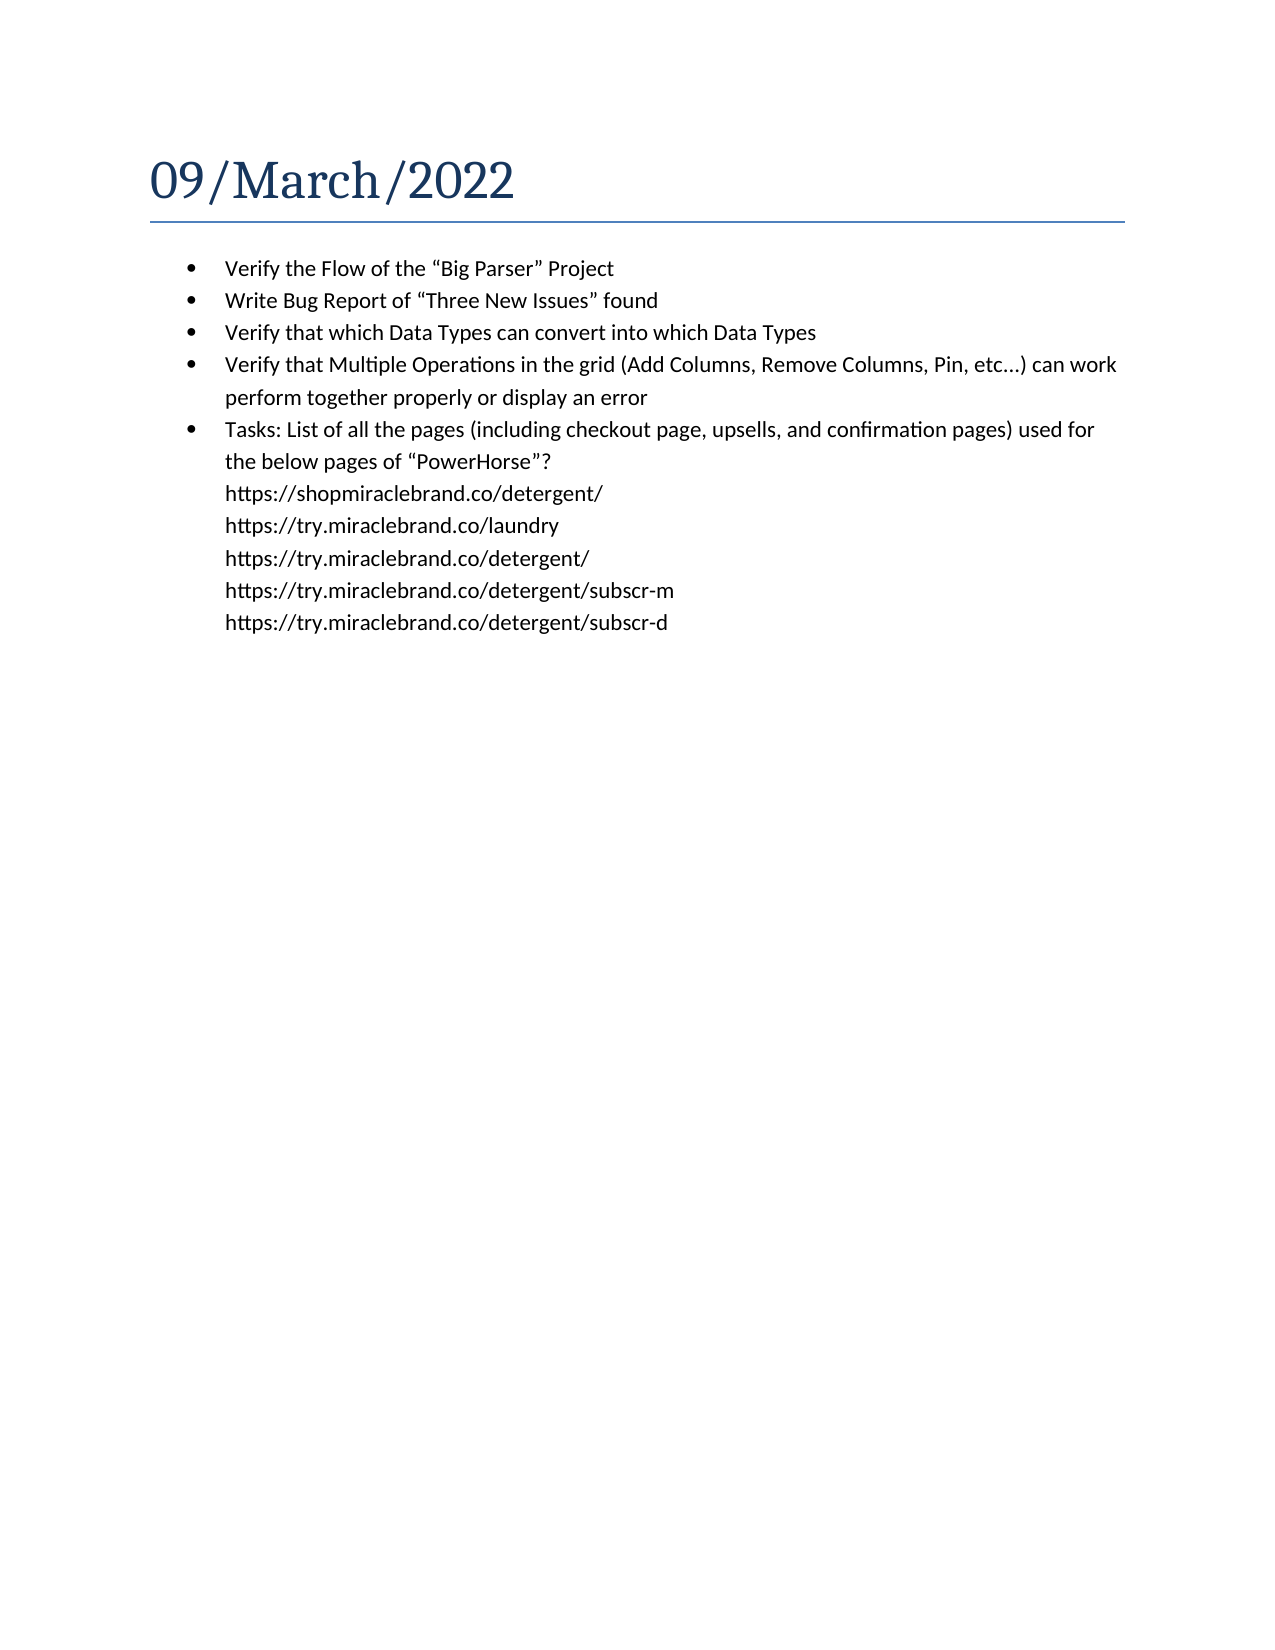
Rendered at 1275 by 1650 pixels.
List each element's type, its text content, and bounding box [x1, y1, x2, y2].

list Verify that which Data Types can convert into which Data Types [187, 318, 1125, 346]
list https://shopmiraclebrand.co/detergent/ [225, 479, 1125, 507]
list Verify that Multiple Operations in the grid (Add Columns, Remove Columns, Pin, etc...) can work perform together properly or display an error [187, 351, 1125, 411]
list Tasks: List of all the pages (including checkout page, upsells, and confirmation pages) used for the below pages of “PowerHorse”? [187, 415, 1125, 475]
title 09/March/2022 [150, 150, 1125, 221]
list https://try.miraclebrand.co/detergent/subscr-m [225, 576, 1125, 604]
list https://try.miraclebrand.co/detergent/ [225, 544, 1125, 572]
list https://try.miraclebrand.co/laundry [225, 511, 1125, 539]
list https://try.miraclebrand.co/detergent/subscr-d [225, 608, 1125, 636]
list Verify the Flow of the “Big Parser” Project [187, 254, 1125, 282]
list Write Bug Report of “Three New Issues” found [187, 286, 1125, 314]
